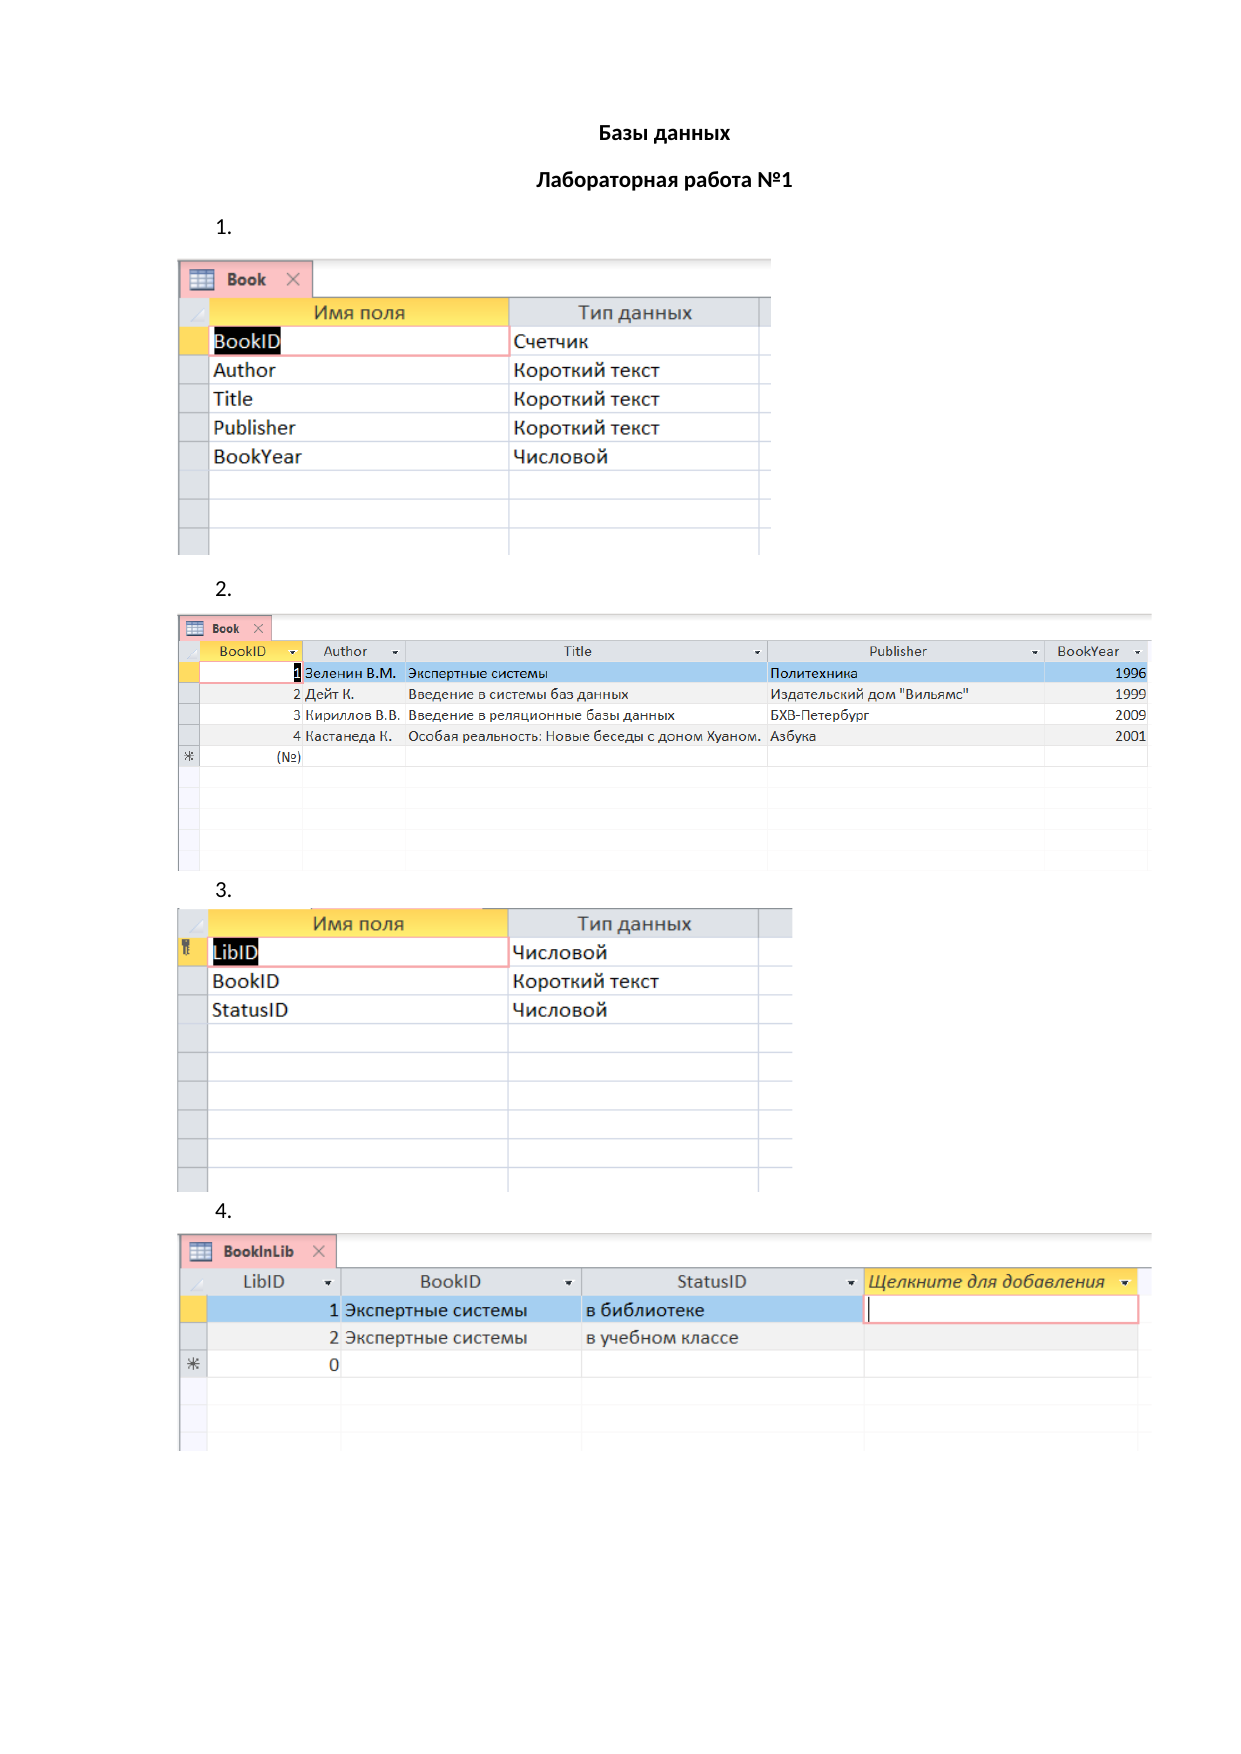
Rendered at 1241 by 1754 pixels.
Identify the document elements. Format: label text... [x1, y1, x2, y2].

picture [177, 613, 1152, 871]
text Лабораторная работа №1 [177, 165, 1152, 193]
picture [177, 258, 771, 555]
text Базы данных [177, 118, 1152, 146]
picture [177, 908, 793, 1192]
picture [177, 1233, 1152, 1451]
